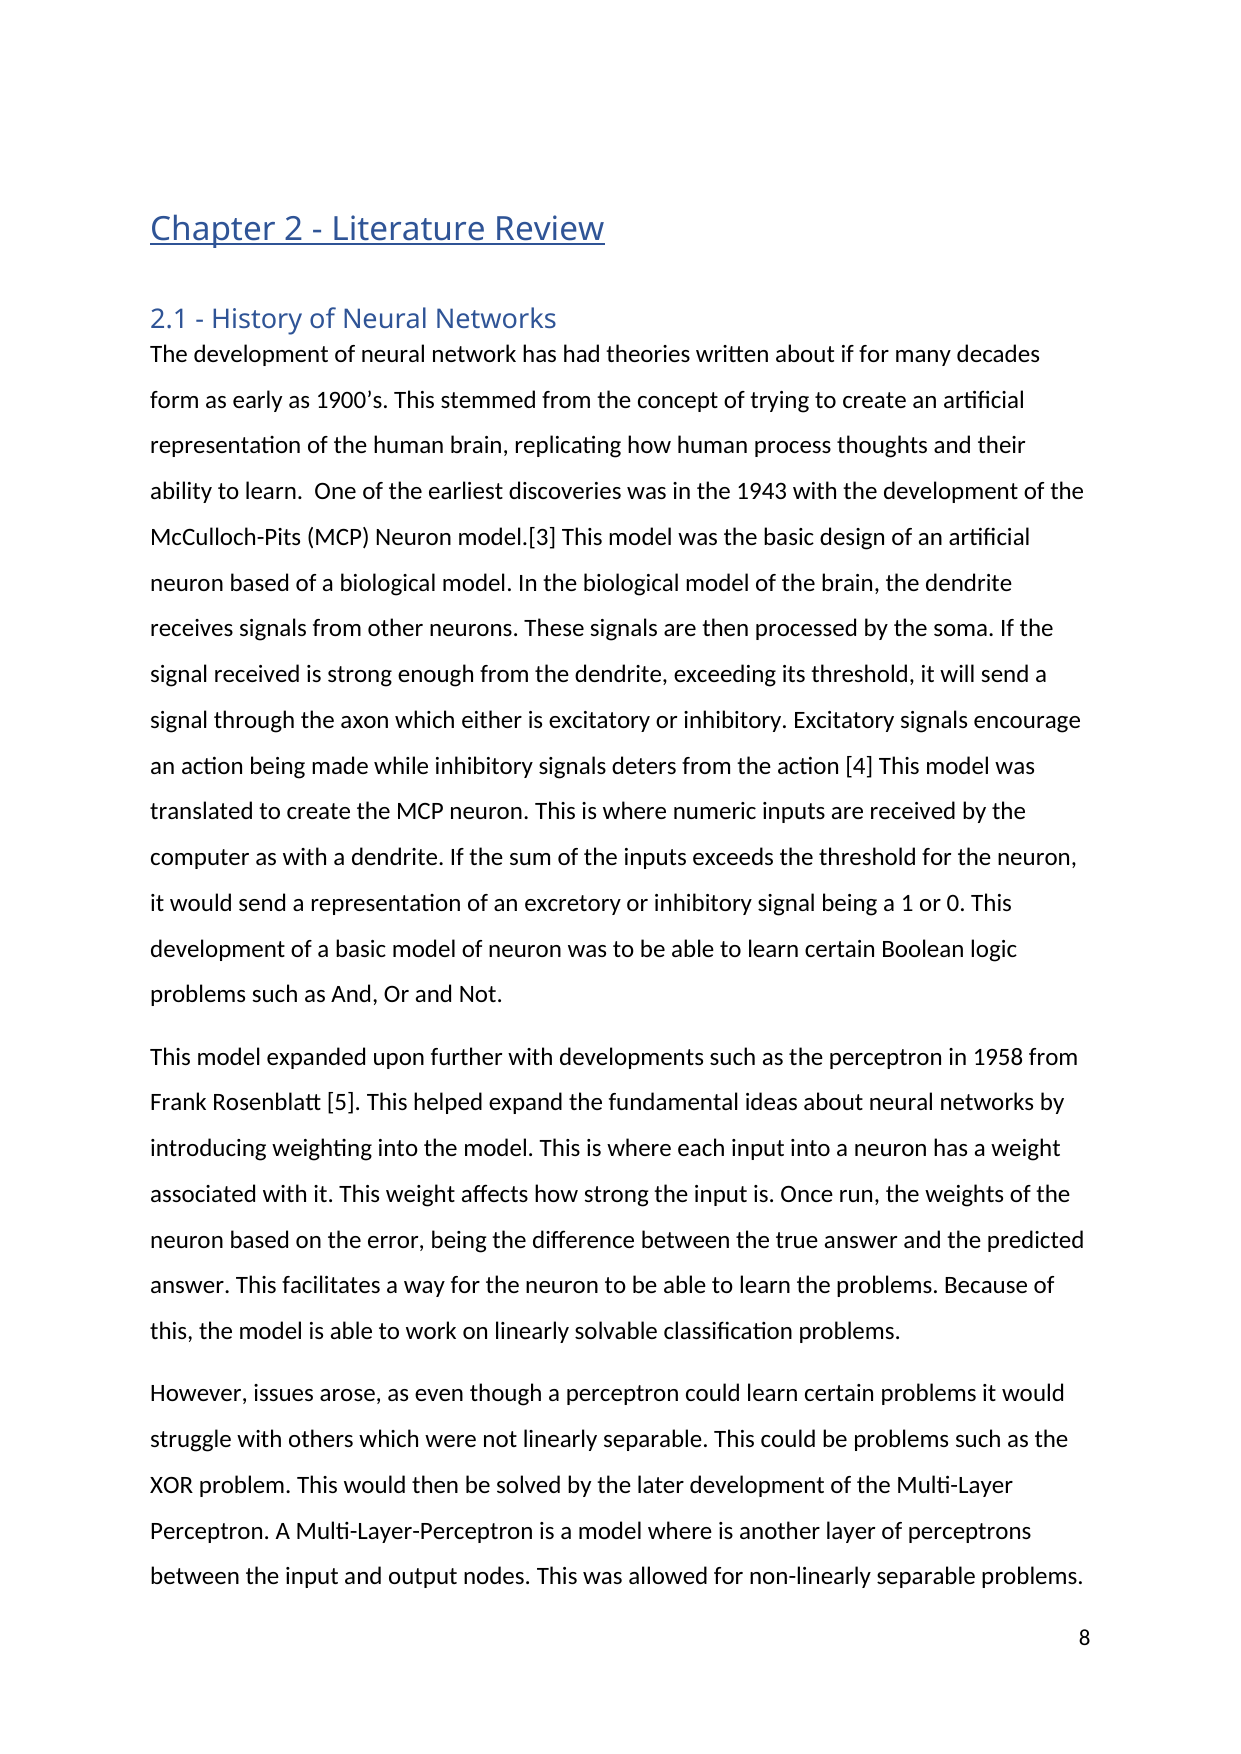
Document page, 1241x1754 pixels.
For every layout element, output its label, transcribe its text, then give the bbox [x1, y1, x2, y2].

text This model expanded upon further with developments such as the perceptron in 1958 from Frank Rosenblatt [5]. This helped expand the fundamental ideas about neural networks by introducing weighting into the model. This is where each input into a neuron has a weight associated with it. This weight affects how strong the input is. Once run, the weights of the neuron based on the error, being the difference between the true answer and the predicted answer. This facilitates a way for the neuron to be able to learn the problems. Because of this, the model is able to work on linearly solvable classification problems. [150, 1041, 1090, 1346]
subtitle Chapter 2 - Literature Review [150, 205, 1090, 250]
text The development of neural network has had theories written about if for many decades form as early as 1900’s. This stemmed from the concept of trying to create an artificial representation of the human brain, replicating how human process thoughts and their ability to learn. One of the earliest discoveries was in the 1943 with the development of the McCulloch-Pits (MCP) Neuron model.[3] This model was the basic design of an artificial neuron based of a biological model. In the biological model of the brain, the dendrite receives signals from other neurons. These signals are then processed by the soma. If the signal received is strong enough from the dendrite, exceeding its threshold, it will send a signal through the axon which either is excitatory or inhibitory. Excitatory signals encourage an action being made while inhibitory signals deters from the action [4] This model was translated to create the MCP neuron. This is where numeric inputs are received by the computer as with a dendrite. If the sum of the inputs exceeds the threshold for the neuron, it would send a representation of an excretory or inhibitory signal being a 1 or 0. This development of a basic model of neuron was to be able to learn certain Boolean logic problems such as And, Or and Not. [150, 338, 1090, 1009]
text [150, 1378, 1090, 1591]
subtitle 2.1 - History of Neural Networks [150, 299, 1090, 336]
